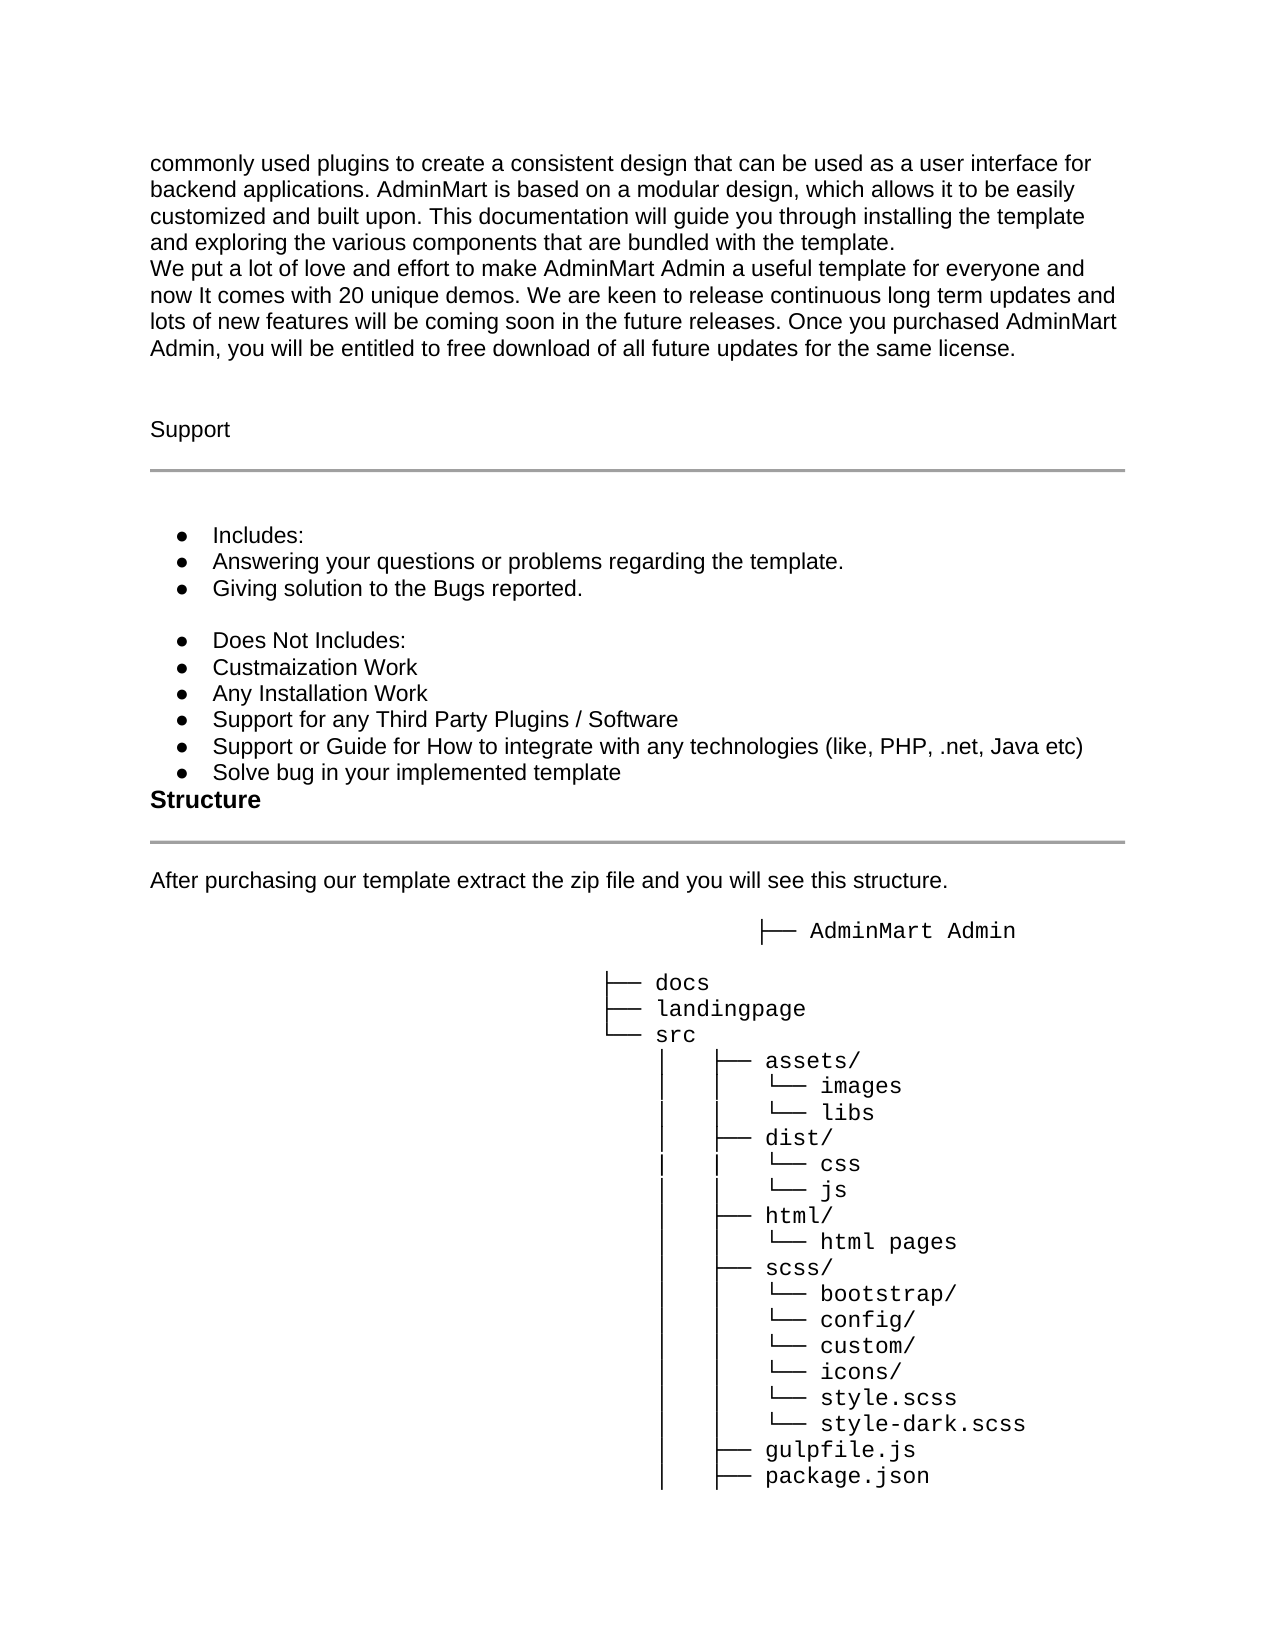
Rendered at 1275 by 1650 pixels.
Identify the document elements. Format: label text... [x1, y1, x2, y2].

list Custmaization Work [175, 653, 1125, 680]
list Includes: [175, 522, 1125, 548]
list Any Installation Work [175, 680, 1125, 706]
text Support [150, 416, 1125, 442]
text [150, 893, 1125, 1490]
text We put a lot of love and effort to make AdminMart Admin a useful template for everyone and now It comes with 20 unique demos. We are keen to release continuous long term updates and lots of new features will be coming soon in the future releases. Once you purchased AdminMart Admin, you will be entitled to free download of all future updates for the same license. [150, 255, 1125, 361]
list Answering your questions or problems regarding the template. [175, 548, 1125, 574]
list Does Not Includes: [175, 627, 1125, 653]
list Support for any Third Party Plugins / Software [175, 706, 1125, 733]
text After purchasing our template extract the zip file and you will see this structure. [150, 844, 1125, 893]
list Support or Guide for How to integrate with any technologies (like, PHP, .net, Java etc) [175, 733, 1125, 759]
subtitle Structure [150, 785, 1125, 814]
list Solve bug in your implemented template [175, 759, 1125, 785]
list Giving solution to the Bugs reported. [175, 574, 1125, 601]
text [150, 150, 1125, 255]
